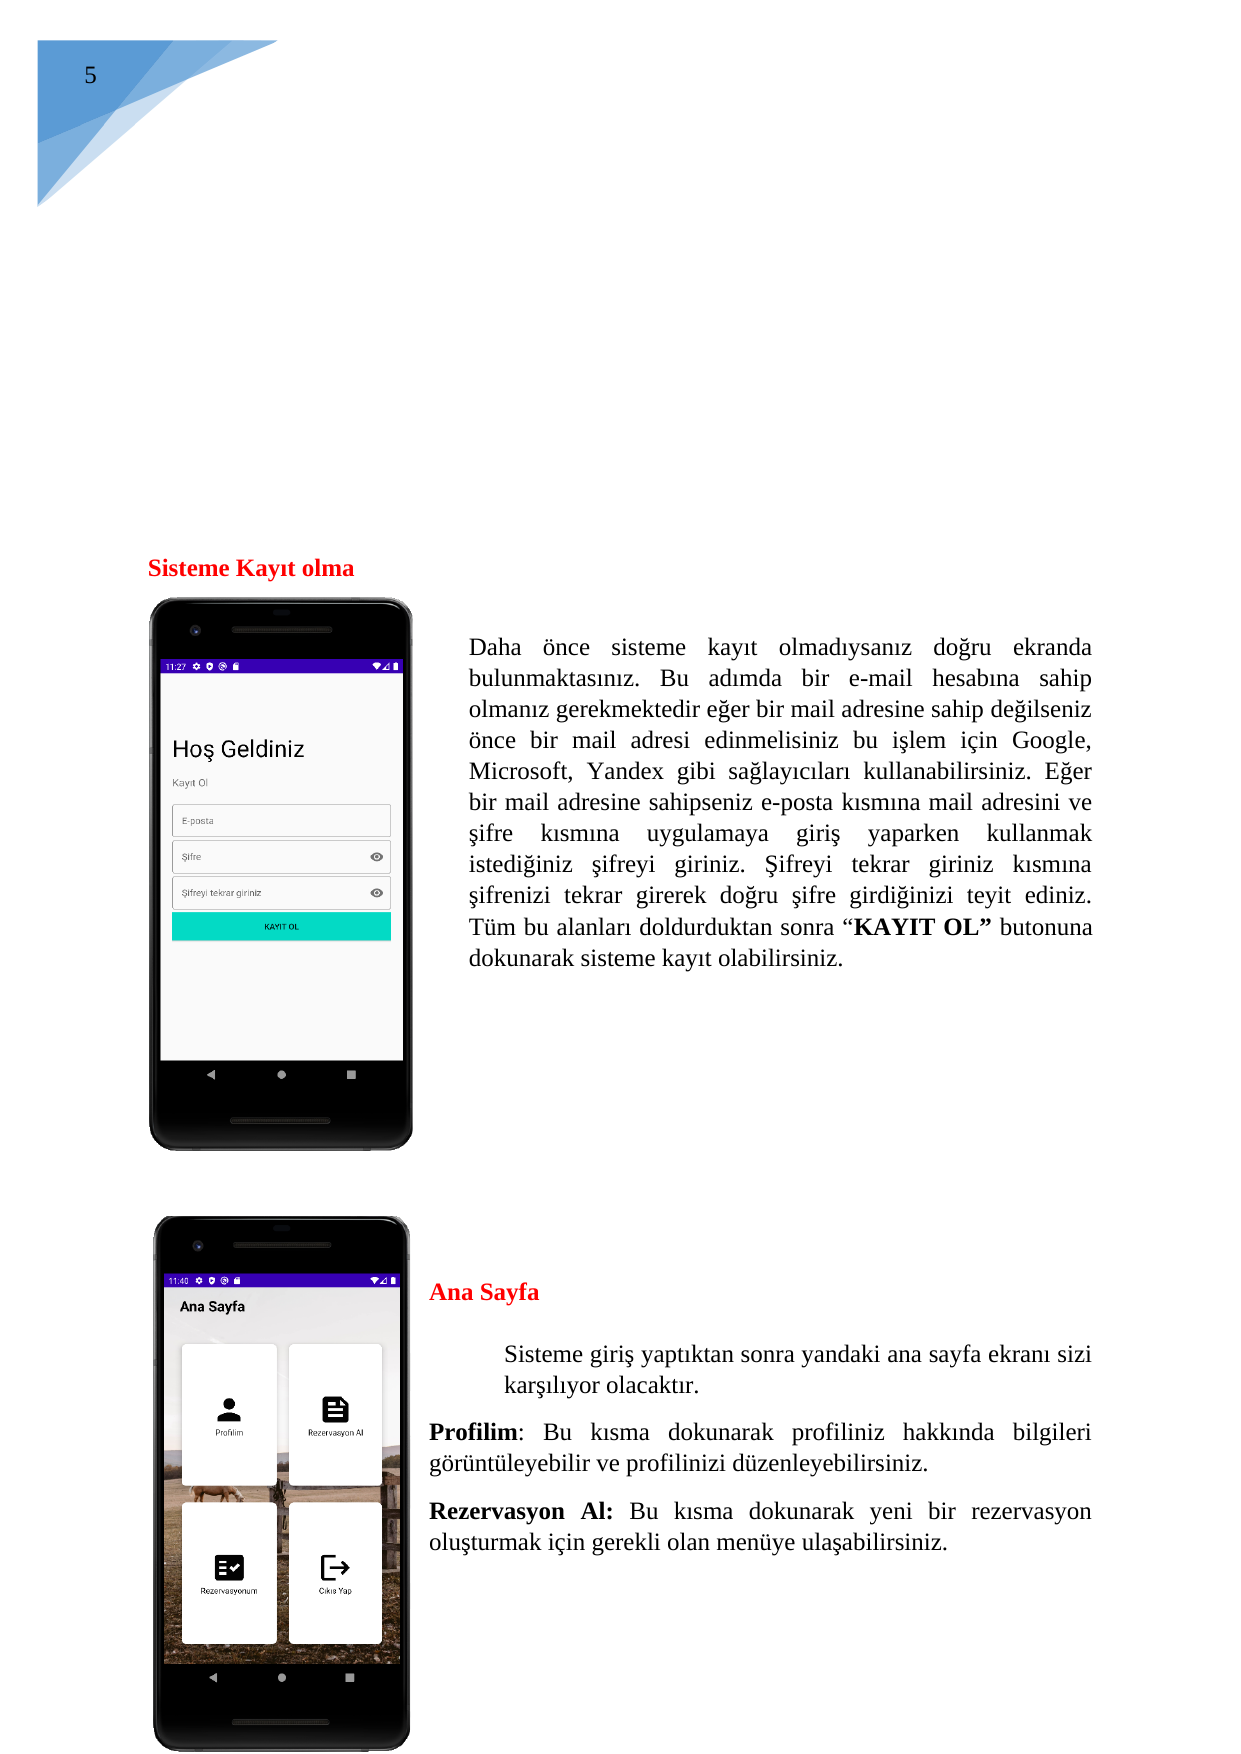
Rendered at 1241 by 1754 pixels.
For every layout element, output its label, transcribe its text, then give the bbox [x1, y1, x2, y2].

subtitle Sisteme Kayıt olma [148, 553, 1093, 582]
text Daha önce sisteme kayıt olmadıysanız doğru ekranda bulunmaktasınız. Bu adımda bir e-mail hesabına sahip olmanız gerekmektedir eğer bir mail adresine sahip değilseniz önce bir mail adresi edinmelisiniz bu işlem için Google, Microsoft, Yandex gibi sağlayıcıları kullanabilirsiniz. Eğer bir mail adresine sahipseniz e-posta kısmına mail adresini ve şifre kısmına uygulamaya giriş yaparken kullanmak istediğiniz şifreyi giriniz. Şifreyi tekrar giriniz kısmına şifrenizi tekrar girerek doğru şifre girdiğinizi teyit ediniz. Tüm bu alanları doldurduktan sonra “KAYIT OL” butonuna dokunarak sisteme kayıt olabilirsiniz. [413, 632, 1093, 971]
text Rezervasyon Al: Bu kısma dokunarak yeni bir rezervasyon oluşturmak için gerekli olan menüye ulaşabilirsiniz. [411, 1496, 1093, 1556]
text Profilim: Bu kısma dokunarak profiliniz hakkında bilgileri görüntüleyebilir ve profilinizi düzenleyebilirsiniz. [411, 1417, 1093, 1477]
list Sisteme giriş yaptıktan sonra yandaki ana sayfa ekranı sizi karşılıyor olacaktır. [411, 1339, 1093, 1398]
picture [147, 1216, 411, 1754]
picture [37, 40, 279, 209]
subtitle Ana Sayfa [411, 1277, 1093, 1305]
picture [147, 596, 413, 1152]
